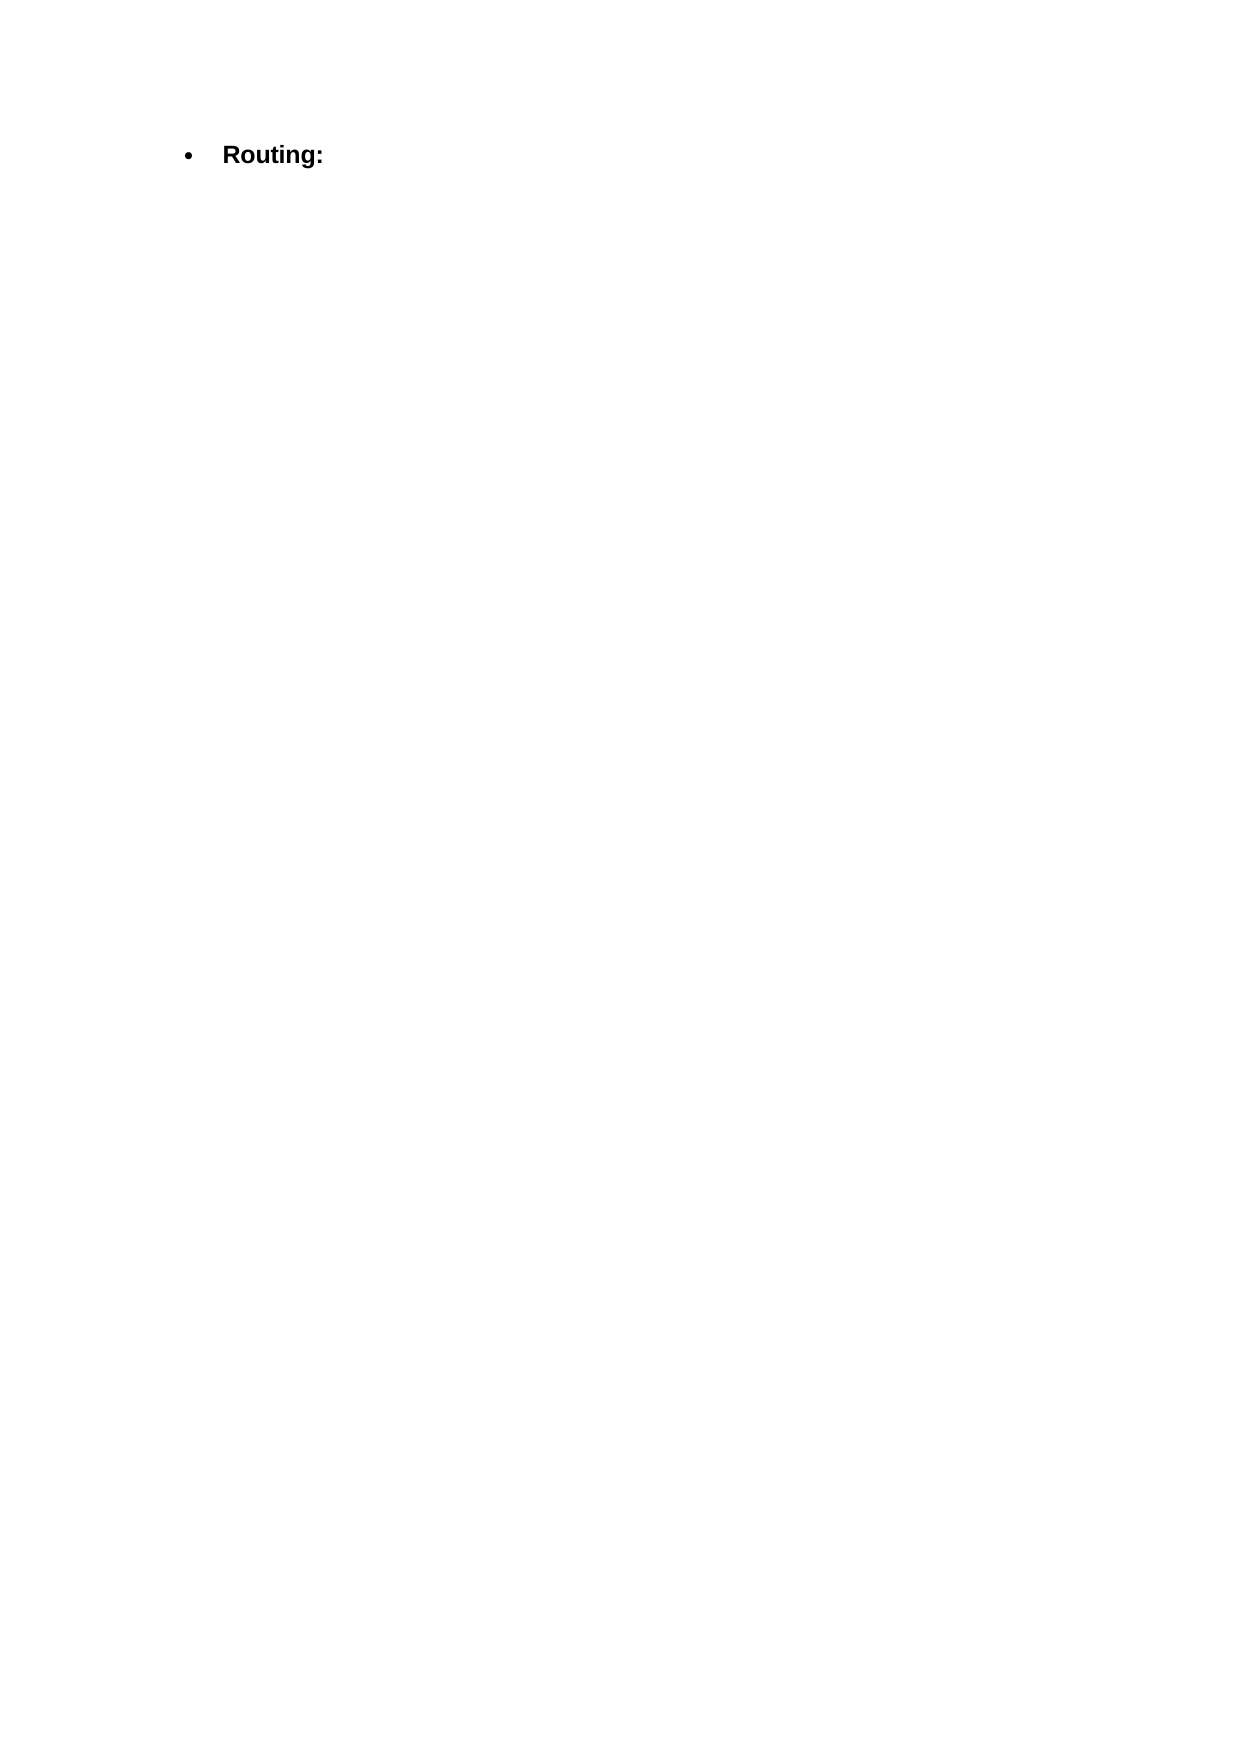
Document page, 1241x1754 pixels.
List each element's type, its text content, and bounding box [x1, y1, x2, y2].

list Routing: [185, 139, 1181, 168]
